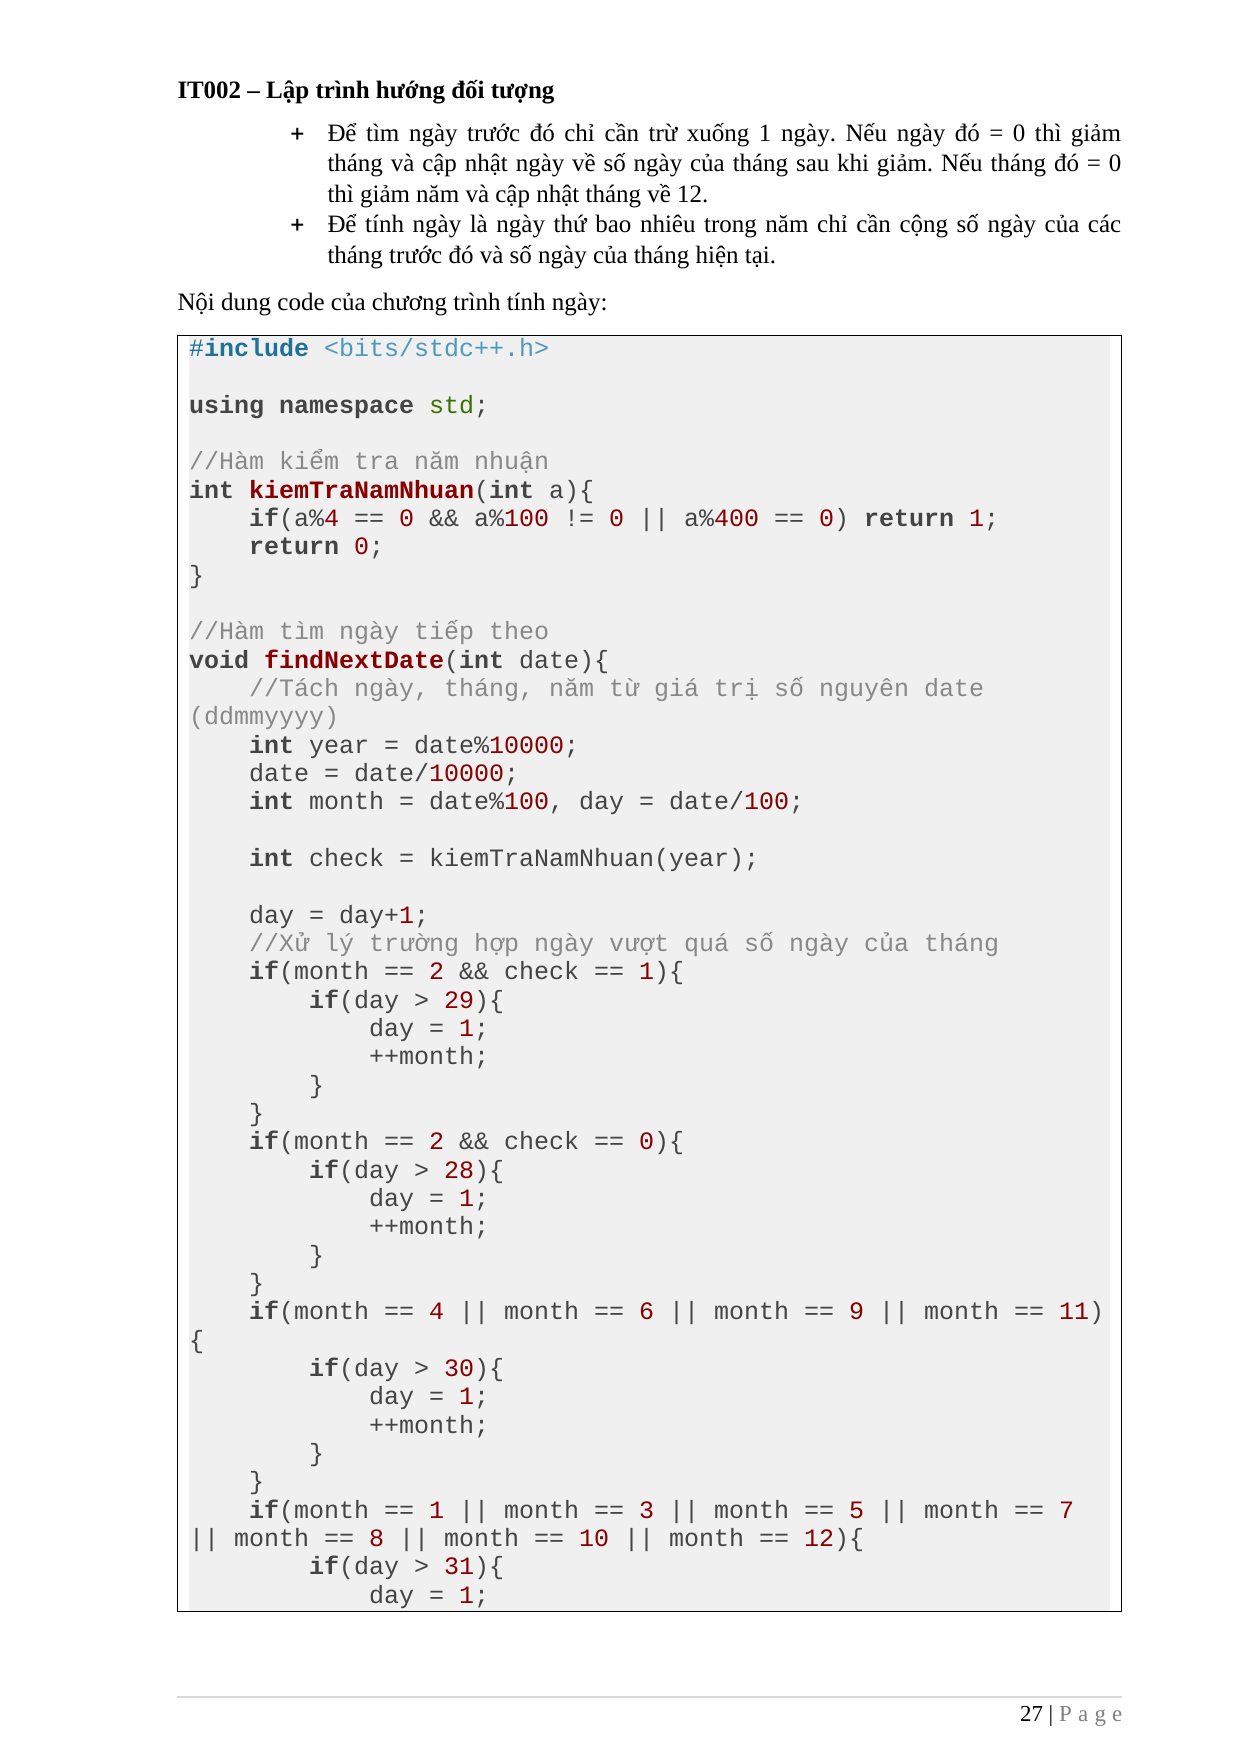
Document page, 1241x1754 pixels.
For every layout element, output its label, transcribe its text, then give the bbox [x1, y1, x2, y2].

list Để tìm ngày trước đó chỉ cần trừ xuống 1 ngày. Nếu ngày đó = 0 thì giảm tháng và cập nhật ngày về số ngày của tháng sau khi giảm. Nếu tháng đó = 0 thì giảm năm và cập nhật tháng về 12. [290, 118, 1122, 208]
list Để tính ngày là ngày thứ bao nhiêu trong năm chỉ cần cộng số ngày của các tháng trước đó và số ngày của tháng hiện tại. [290, 209, 1122, 268]
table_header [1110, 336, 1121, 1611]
text Nội dung code của chương trình tính ngày: [177, 287, 1122, 316]
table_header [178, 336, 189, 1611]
